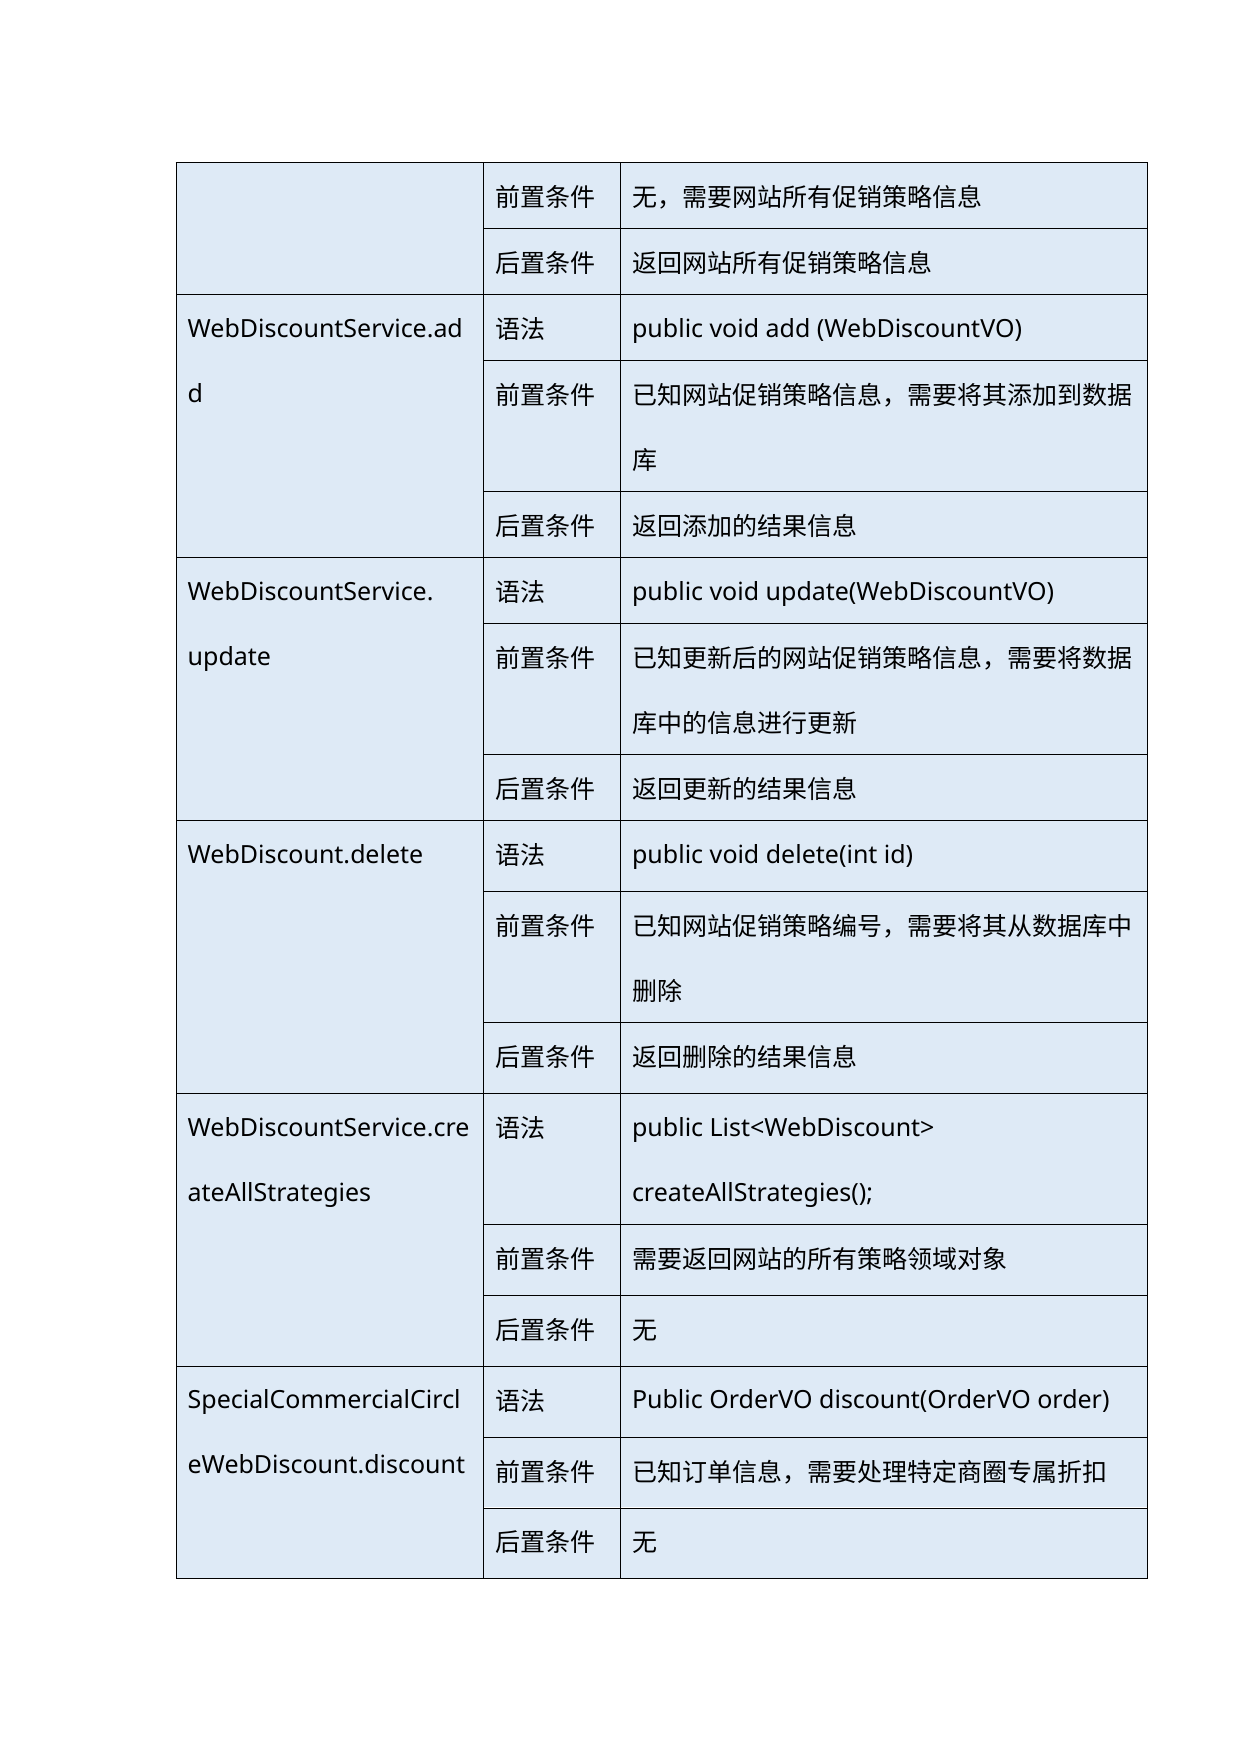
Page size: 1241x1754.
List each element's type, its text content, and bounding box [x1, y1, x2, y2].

table_cell WebDiscountService. update [177, 558, 483, 820]
table_cell 前置条件 [484, 163, 620, 228]
table_cell 前置条件 [484, 892, 620, 1022]
table_cell 已知更新后的网站促销策略信息，需要将数据库中的信息进行更新 [621, 624, 1147, 754]
table_cell 后置条件 [484, 1296, 620, 1366]
table_cell 无 [621, 1509, 1147, 1578]
table_cell 语法 [484, 1367, 620, 1437]
table_cell public void update(WebDiscountVO) [621, 558, 1147, 623]
table_cell public void add (WebDiscountVO) [621, 295, 1147, 360]
table_cell 返回更新的结果信息 [621, 755, 1147, 820]
table_cell 语法 [484, 821, 620, 891]
table_cell 前置条件 [484, 361, 620, 491]
table_cell 后置条件 [484, 492, 620, 557]
table_cell 无 [621, 1296, 1147, 1366]
table_cell WebDiscount.delete [177, 821, 483, 1093]
table_cell 后置条件 [484, 229, 620, 294]
table_cell 后置条件 [484, 755, 620, 820]
table_cell SpecialCommercialCircleWebDiscount.discount [177, 1367, 483, 1578]
table_cell 前置条件 [484, 1438, 620, 1507]
table_cell 返回网站所有促销策略信息 [621, 229, 1147, 294]
table_cell 前置条件 [484, 624, 620, 754]
table_cell public List<WebDiscount> createAllStrategies(); [621, 1094, 1147, 1224]
table_cell 后置条件 [484, 1023, 620, 1093]
table_cell 语法 [484, 295, 620, 360]
table_cell 无，需要网站所有促销策略信息 [621, 163, 1147, 228]
table_cell WebDiscountService.createAllStrategies [177, 1094, 483, 1366]
table_cell 语法 [484, 558, 620, 623]
table_cell 前置条件 [484, 1225, 620, 1295]
table_cell 已知订单信息，需要处理特定商圈专属折扣 [621, 1438, 1147, 1507]
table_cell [177, 163, 483, 294]
table_cell Public OrderVO discount(OrderVO order) [621, 1367, 1147, 1437]
table_cell 返回添加的结果信息 [621, 492, 1147, 557]
table_cell 已知网站促销策略信息，需要将其添加到数据库 [621, 361, 1147, 491]
table_cell 返回删除的结果信息 [621, 1023, 1147, 1093]
table_cell WebDiscountService.add [177, 295, 483, 557]
table_cell 语法 [484, 1094, 620, 1224]
table_cell 后置条件 [484, 1509, 620, 1578]
table_cell 已知网站促销策略编号，需要将其从数据库中删除 [621, 892, 1147, 1022]
table_cell public void delete(int id) [621, 821, 1147, 891]
table_cell 需要返回网站的所有策略领域对象 [621, 1225, 1147, 1295]
